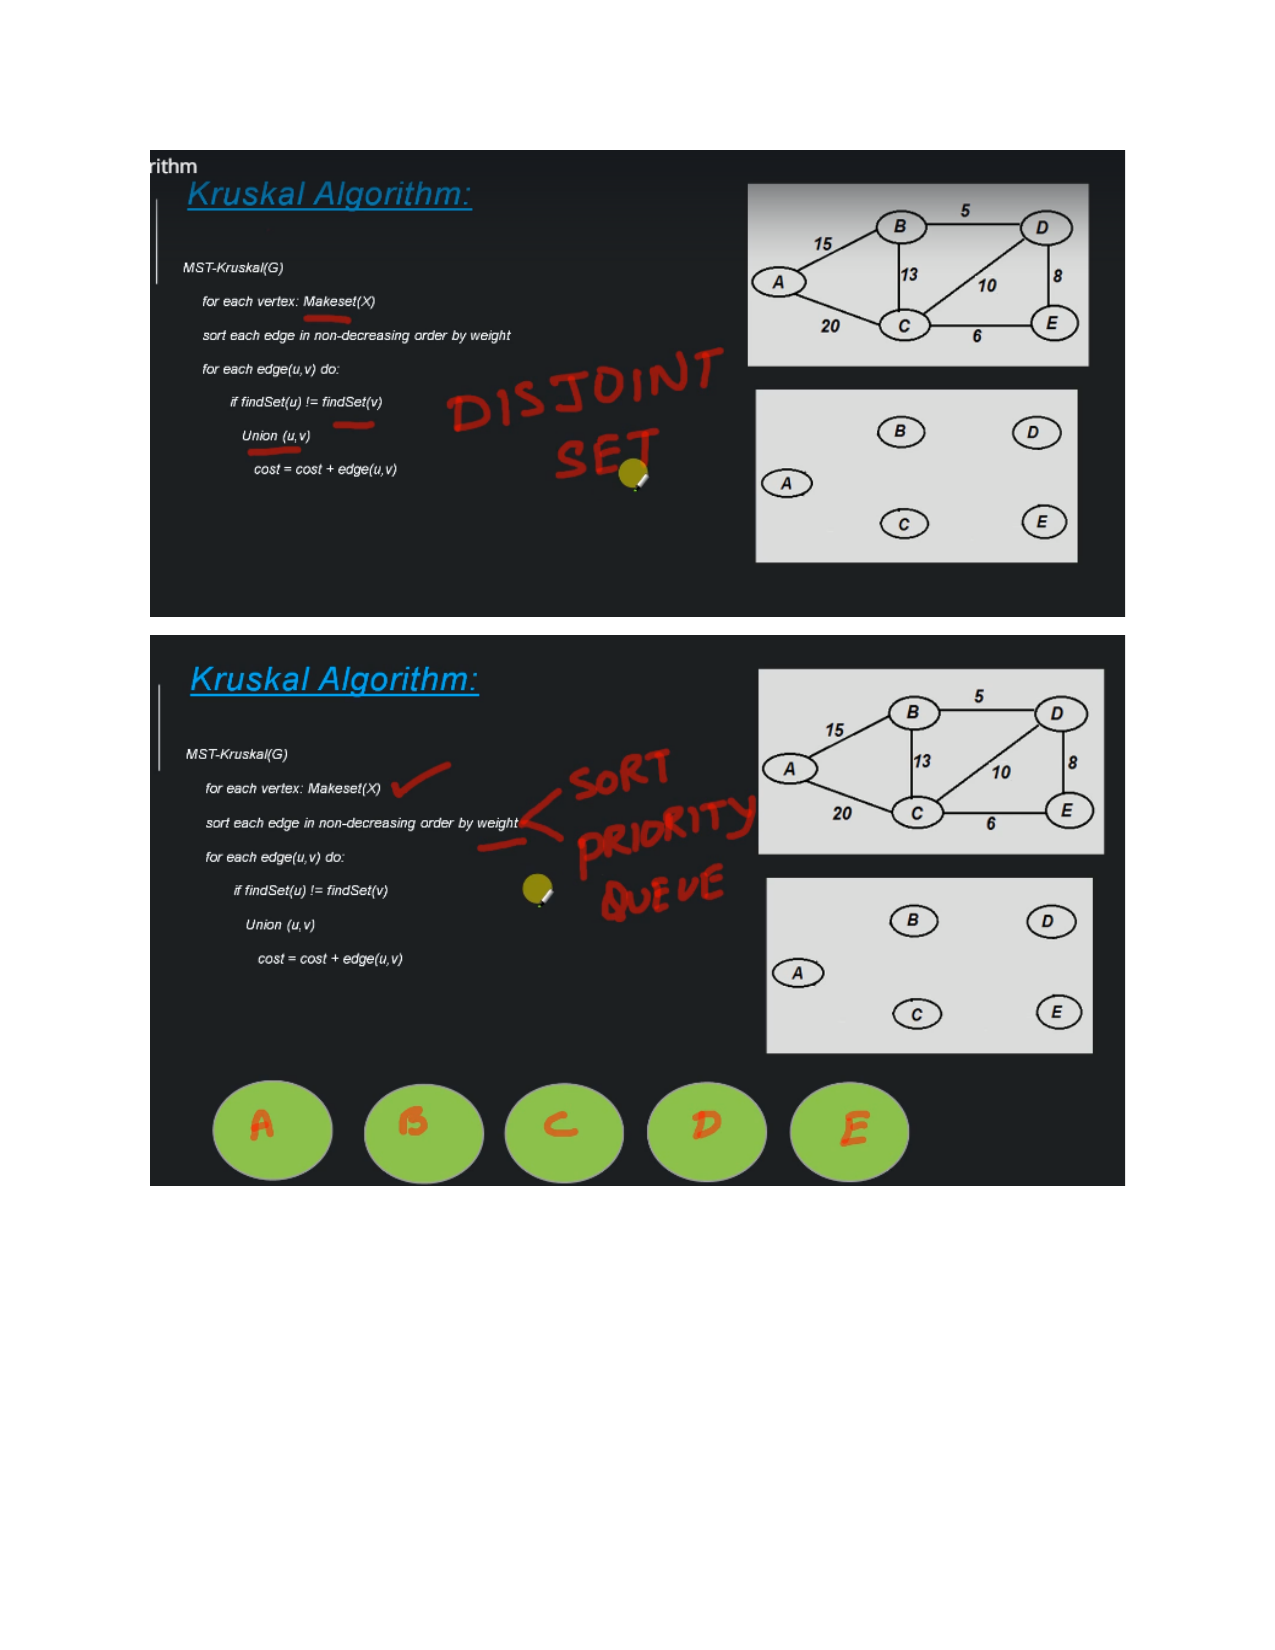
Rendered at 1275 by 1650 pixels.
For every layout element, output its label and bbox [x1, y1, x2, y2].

picture [150, 635, 1125, 1186]
picture [150, 150, 1125, 617]
